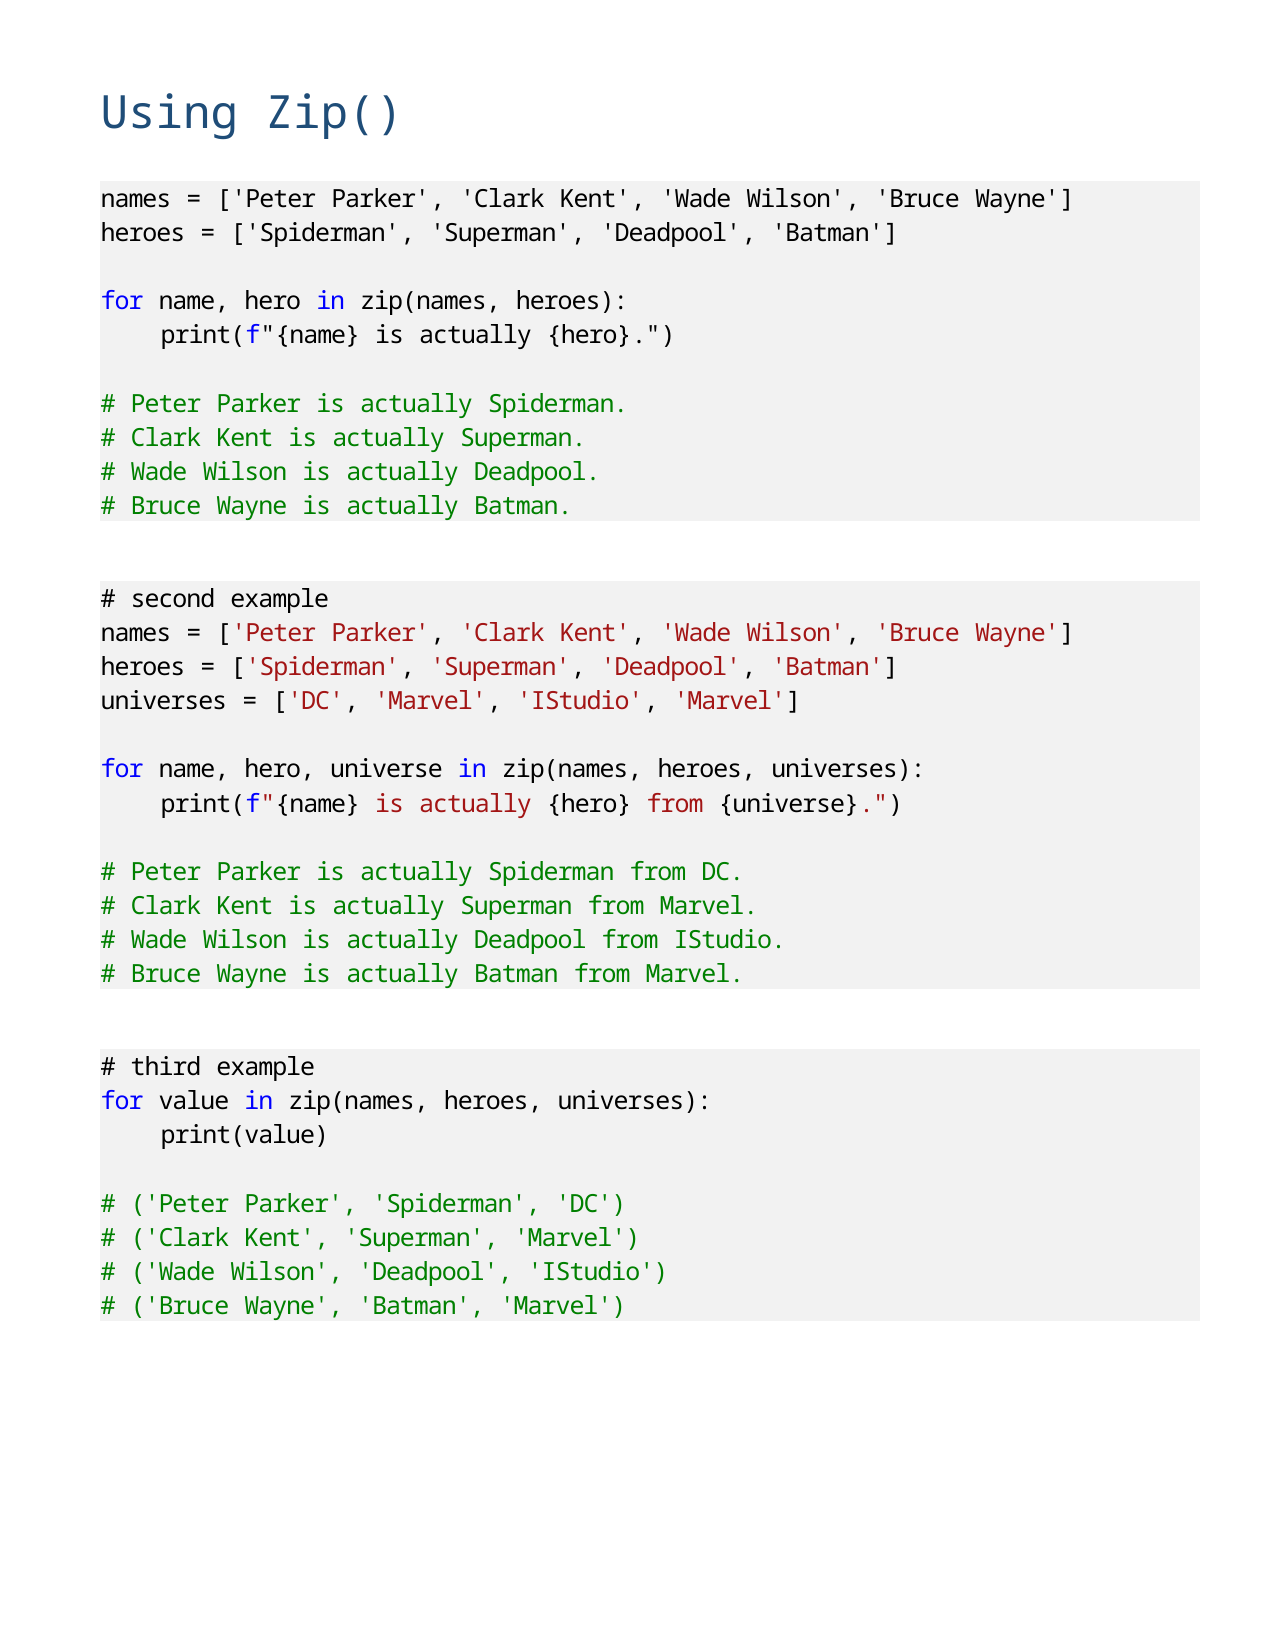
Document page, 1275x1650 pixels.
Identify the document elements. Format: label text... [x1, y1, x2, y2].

title # ('Clark Kent', 'Superman', 'Marvel') [100, 1219, 1200, 1253]
title heroes = ['Spiderman', 'Superman', 'Deadpool', 'Batman'] [100, 649, 1200, 683]
title # Peter Parker is actually Spiderman from DC. [100, 853, 1200, 887]
title print(value) [100, 1117, 1200, 1151]
title # Clark Kent is actually Superman. [100, 419, 1200, 453]
title # Bruce Wayne is actually Batman from Marvel. [100, 956, 1200, 989]
title # Wade Wilson is actually Deadpool from IStudio. [100, 921, 1200, 956]
title names = ['Peter Parker', 'Clark Kent', 'Wade Wilson', 'Bruce Wayne'] [100, 181, 1200, 215]
title print(f"{name} is actually {hero}.") [100, 317, 1200, 351]
title # ('Bruce Wayne', 'Batman', 'Marvel') [100, 1287, 1200, 1321]
title # Peter Parker is actually Spiderman. [100, 385, 1200, 419]
title # Bruce Wayne is actually Batman. [100, 487, 1200, 521]
title heroes = ['Spiderman', 'Superman', 'Deadpool', 'Batman'] [100, 215, 1200, 249]
title # ('Wade Wilson', 'Deadpool', 'IStudio') [100, 1253, 1200, 1287]
title # ('Peter Parker', 'Spiderman', 'DC') [100, 1185, 1200, 1219]
title for name, hero, universe in zip(names, heroes, universes): [100, 751, 1200, 785]
title for name, hero in zip(names, heroes): [100, 283, 1200, 317]
title universes = ['DC', 'Marvel', 'IStudio', 'Marvel'] [100, 683, 1200, 717]
title names = ['Peter Parker', 'Clark Kent', 'Wade Wilson', 'Bruce Wayne'] [100, 615, 1200, 649]
title # third example [100, 1049, 1200, 1083]
title # second example [100, 581, 1200, 615]
title for value in zip(names, heroes, universes): [100, 1083, 1200, 1117]
title # Wade Wilson is actually Deadpool. [100, 453, 1200, 487]
title # Clark Kent is actually Superman from Marvel. [100, 887, 1200, 921]
subtitle Using Zip() [100, 79, 1141, 142]
title print(f"{name} is actually {hero} from {universe}.") [100, 785, 1200, 819]
